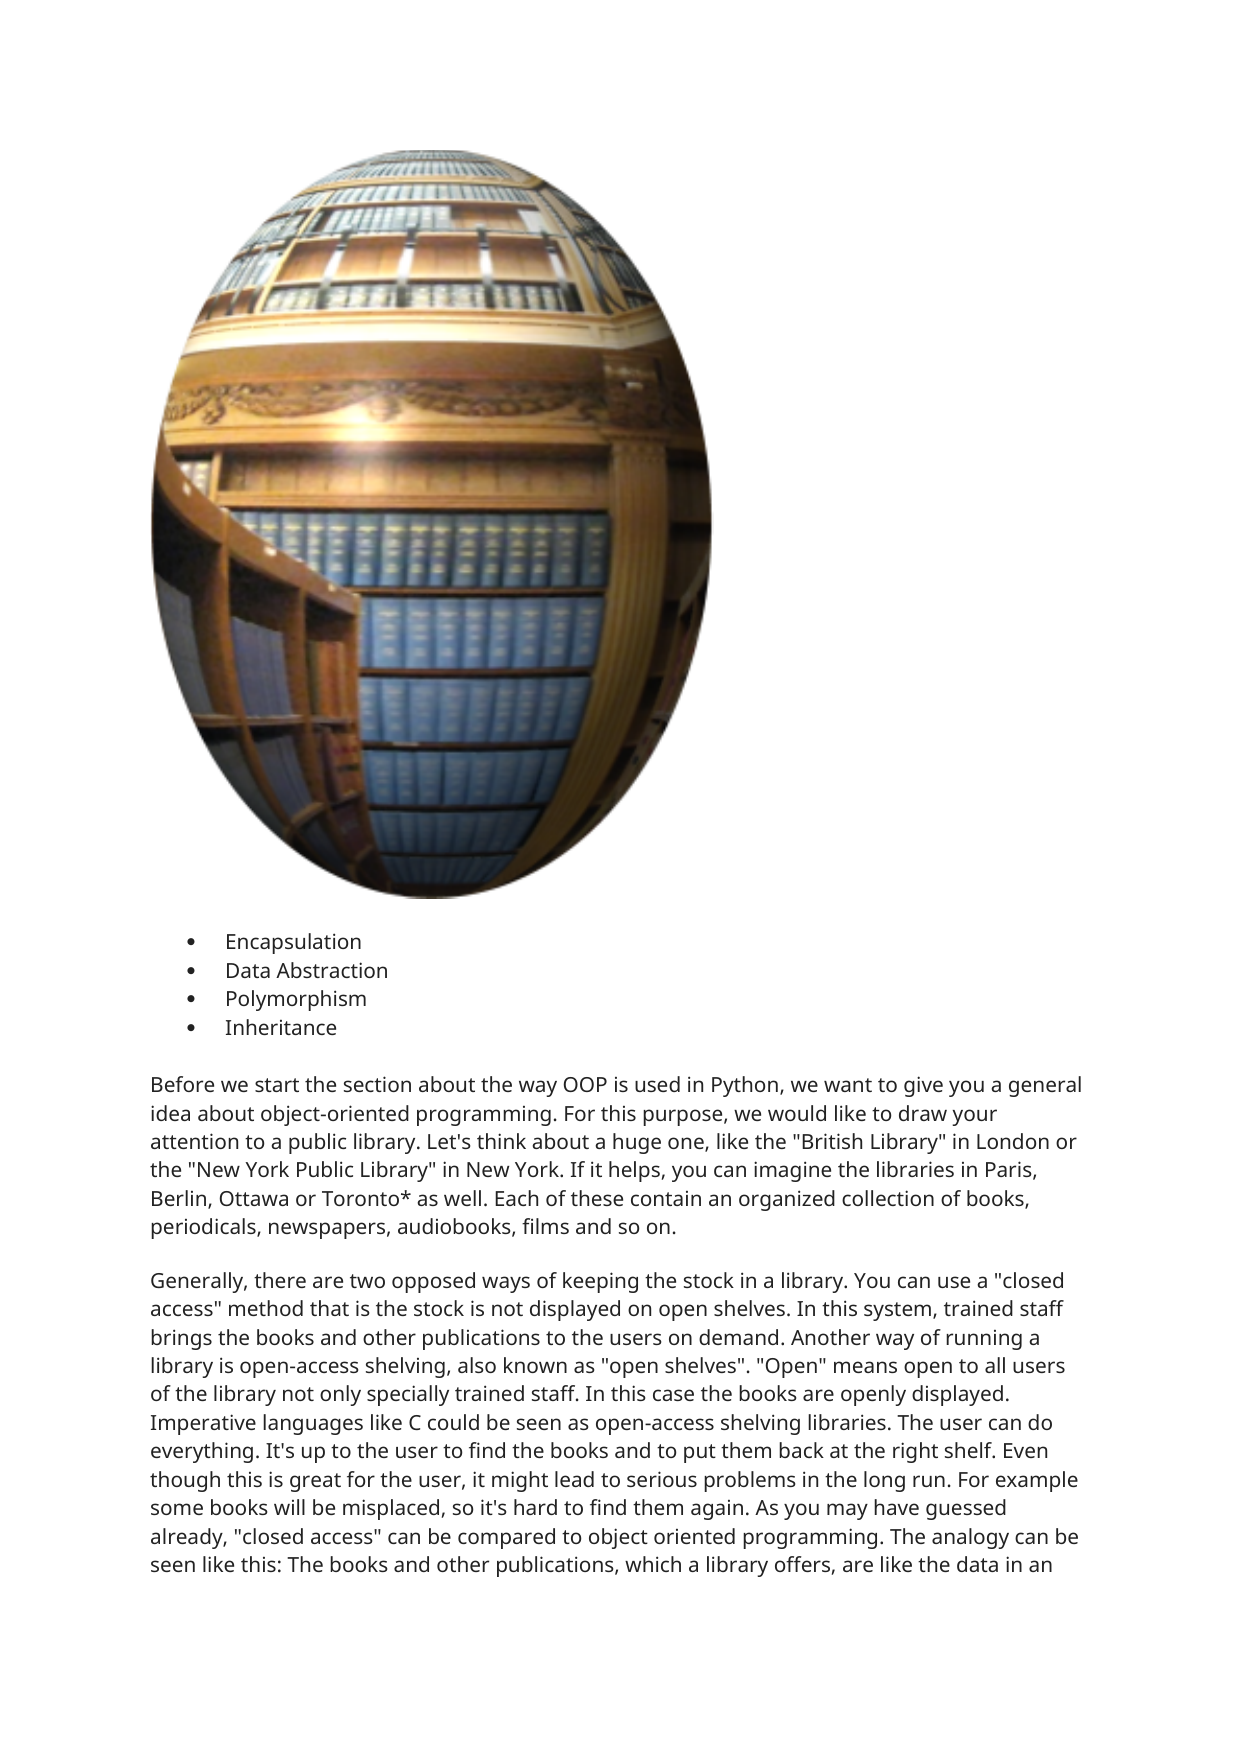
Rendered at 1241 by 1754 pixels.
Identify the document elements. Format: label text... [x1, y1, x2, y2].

list Polymorphism [187, 984, 1090, 1013]
list Inheritance [187, 1013, 1090, 1041]
list Data Abstraction [187, 956, 1090, 984]
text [150, 1266, 1090, 1579]
text Before we start the section about the way OOP is used in Python, we want to give you a general idea about object-oriented programming. For this purpose, we would like to draw your attention to a public library. Let's think about a huge one, like the "British Library" in London or the "New York Public Library" in New York. If it helps, you can imagine the libraries in Paris, Berlin, Ottawa or Toronto* as well. Each of these contain an organized collection of books, periodicals, newspapers, audiobooks, films and so on. [150, 1070, 1090, 1241]
list Encapsulation [187, 927, 1090, 956]
picture [150, 150, 714, 899]
